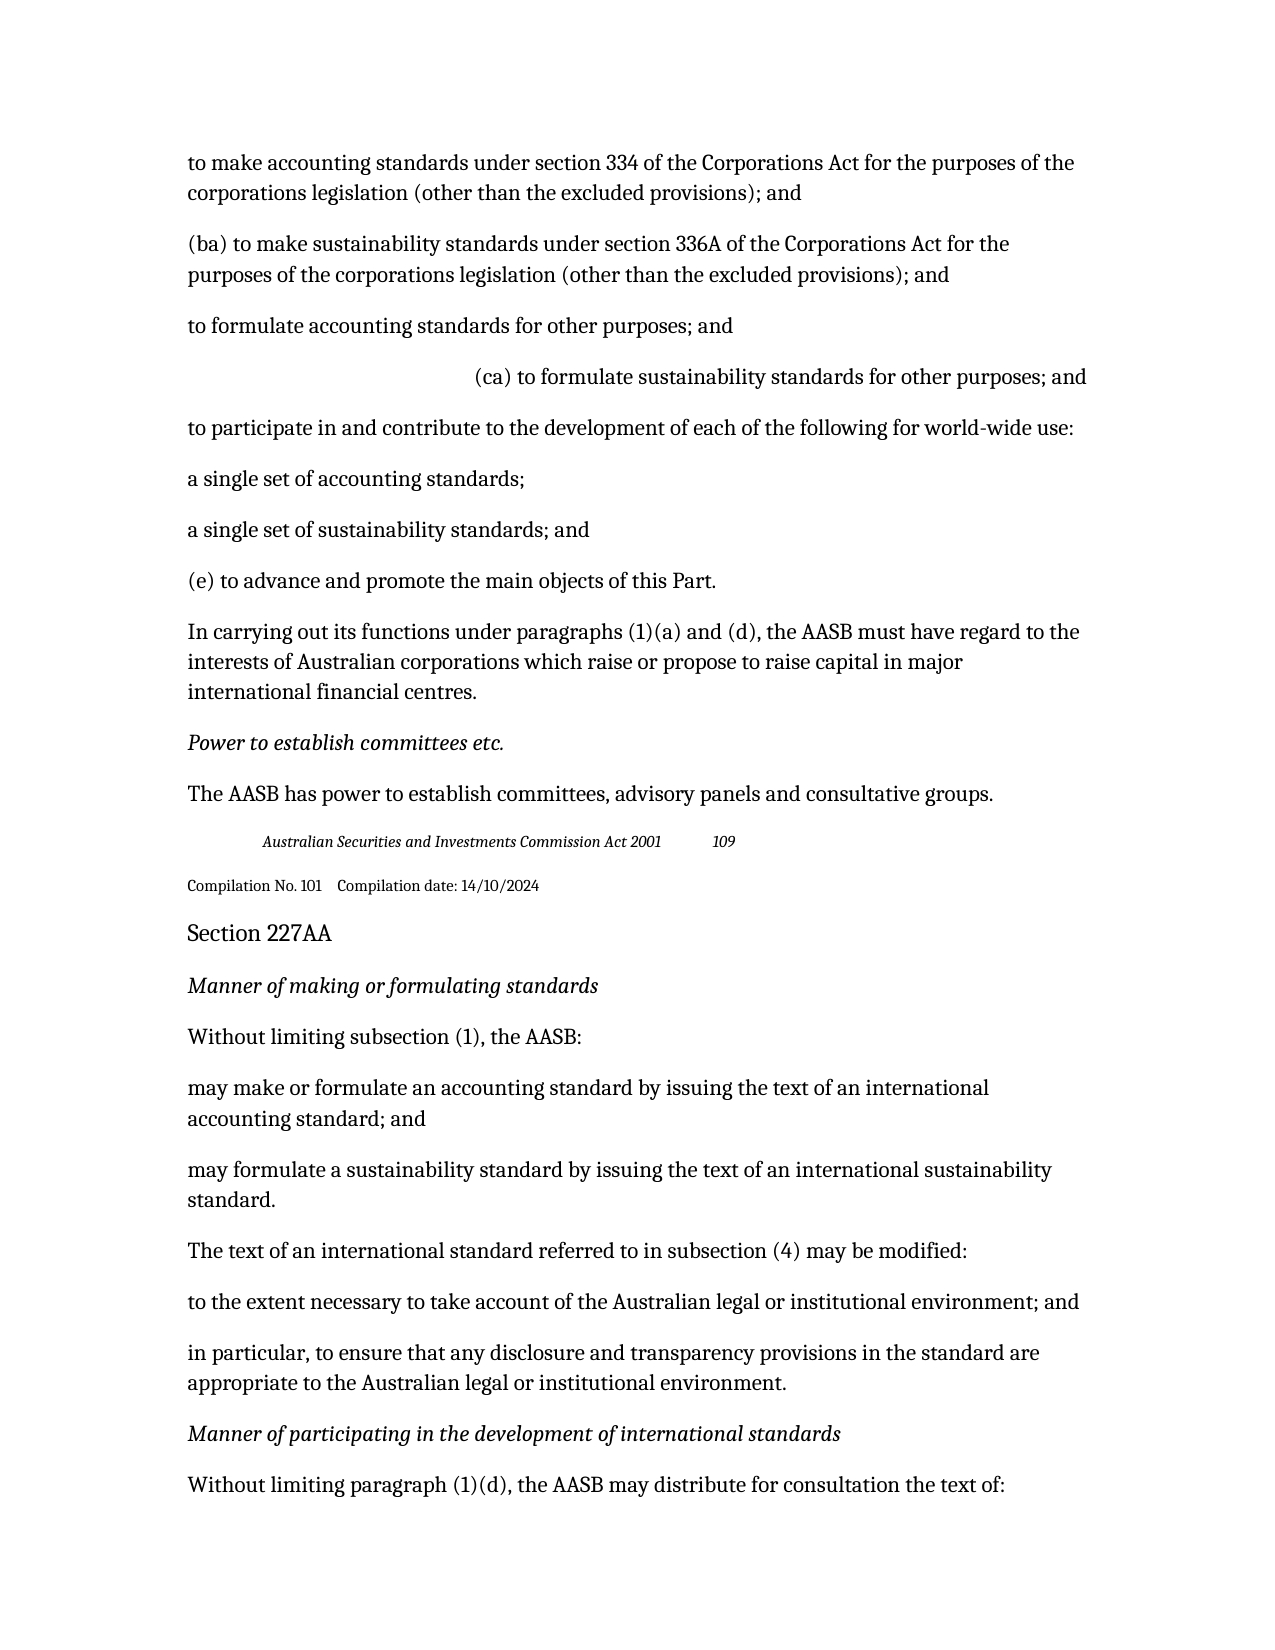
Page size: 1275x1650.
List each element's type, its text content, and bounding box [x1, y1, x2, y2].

text The text of an international standard referred to in subsection (4) may be modified: [187, 1238, 1087, 1264]
text Without limiting paragraph (1)(d), the AASB may distribute for consultation the text of: [187, 1472, 1087, 1498]
text In carrying out its functions under paragraphs (1)(a) and (d), the AASB must have regard to the interests of Australian corporations which raise or propose to raise capital in major international financial centres. [187, 619, 1087, 706]
text (ca) to formulate sustainability standards for other purposes; and [187, 363, 1087, 390]
text (ba) to make sustainability standards under section 336A of the Corporations Act for the purposes of the corporations legislation (other than the excluded provisions); and [187, 231, 1087, 288]
text The AASB has power to establish committees, advisory panels and consultative groups. [187, 781, 1087, 808]
text a single set of sustainability standards; and [187, 517, 1087, 543]
text to formulate accounting standards for other purposes; and [187, 312, 1087, 339]
text Without limiting subsection (1), the AASB: [187, 1024, 1087, 1051]
text in particular, to ensure that any disclosure and transparency provisions in the standard are appropriate to the Australian legal or institutional environment. [187, 1340, 1087, 1396]
text (e) to advance and promote the main objects of this Part. [187, 568, 1087, 594]
text may formulate a sustainability standard by issuing the text of an international sustainability standard. [187, 1156, 1087, 1213]
text a single set of accounting standards; [187, 466, 1087, 492]
text to participate in and contribute to the development of each of the following for world-wide use: [187, 414, 1087, 441]
text Australian Securities and Investments Commission Act 2001 109 [187, 832, 1087, 851]
text Section 227AA [187, 919, 1087, 948]
text Manner of participating in the development of international standards [187, 1421, 1087, 1447]
text to the extent necessary to take account of the Australian legal or institutional environment; and [187, 1289, 1087, 1315]
text Power to establish committees etc. [187, 730, 1087, 757]
text may make or formulate an accounting standard by issuing the text of an international accounting standard; and [187, 1075, 1087, 1132]
text Compilation No. 101 Compilation date: 14/10/2024 [187, 876, 1087, 896]
text to make accounting standards under section 334 of the Corporations Act for the purposes of the corporations legislation (other than the excluded provisions); and [187, 150, 1087, 207]
text Manner of making or formulating standards [187, 973, 1087, 999]
